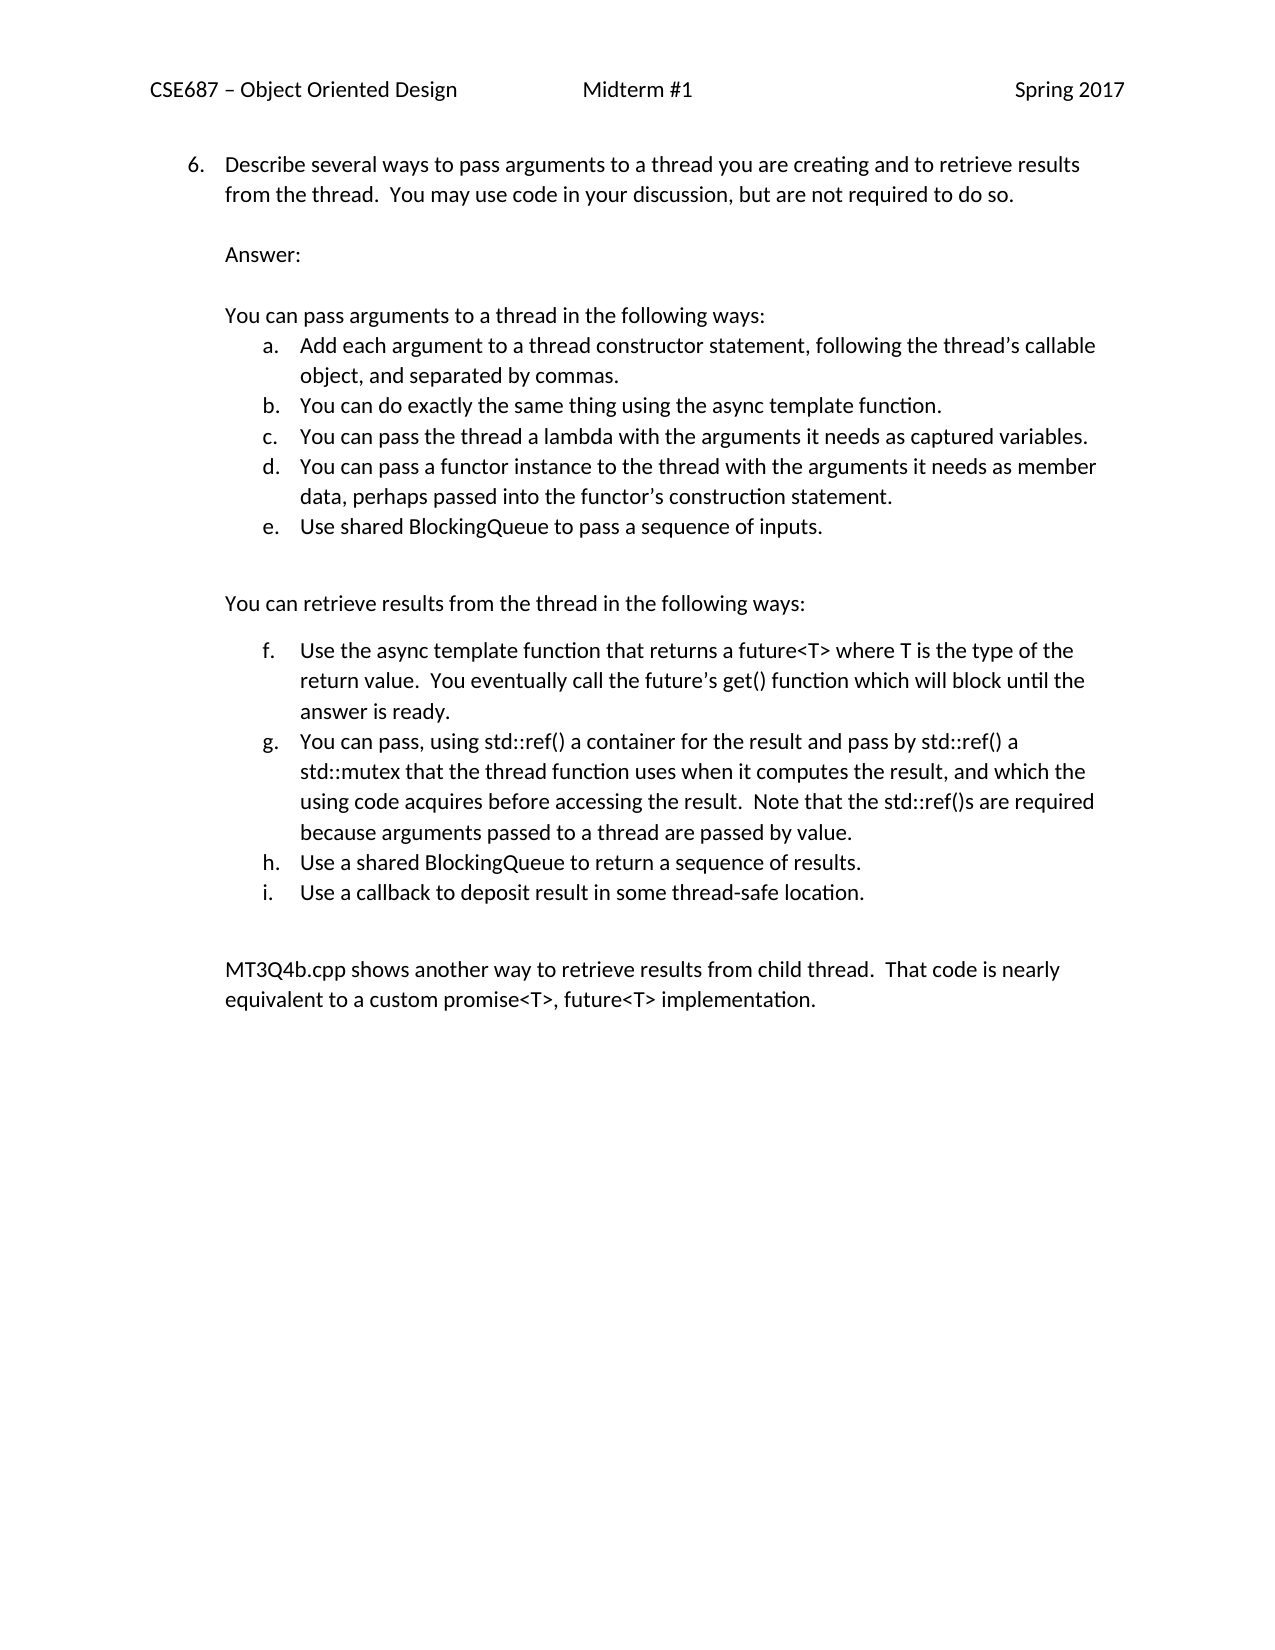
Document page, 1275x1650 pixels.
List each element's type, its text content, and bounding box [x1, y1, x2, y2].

list Add each argument to a thread constructor statement, following the thread’s callable object, and separated by commas. [262, 331, 1125, 389]
list You can do exactly the same thing using the async template function. [262, 392, 1125, 420]
list Use a callback to deposit result in some thread-safe location. [262, 878, 1125, 936]
list You can pass a functor instance to the thread with the arguments it needs as member data, perhaps passed into the functor’s construction statement. [262, 452, 1125, 510]
text MT3Q4b.cpp shows another way to retrieve results from child thread. That code is nearly equivalent to a custom promise<T>, future<T> implementation. [225, 955, 1125, 1013]
list Use the async template function that returns a future<T> where T is the type of the return value. You eventually call the future’s get() function which will block until the answer is ready. [262, 636, 1125, 725]
text You can retrieve results from the thread in the following ways: [225, 589, 1125, 618]
list Use shared BlockingQueue to pass a sequence of inputs. [262, 512, 1125, 571]
list You can pass the thread a lambda with the arguments it needs as captured variables. [262, 422, 1125, 450]
list Describe several ways to pass arguments to a thread you are creating and to retrieve results from the thread. You may use code in your discussion, but are not required to do so. Answer: You can pass arguments to a thread in the following ways: [187, 150, 1125, 329]
list You can pass, using std::ref() a container for the result and pass by std::ref() a std::mutex that the thread function uses when it computes the result, and which the using code acquires before accessing the result. Note that the std::ref()s are required because arguments passed to a thread are passed by value. [262, 727, 1125, 846]
list Use a shared BlockingQueue to return a sequence of results. [262, 848, 1125, 876]
